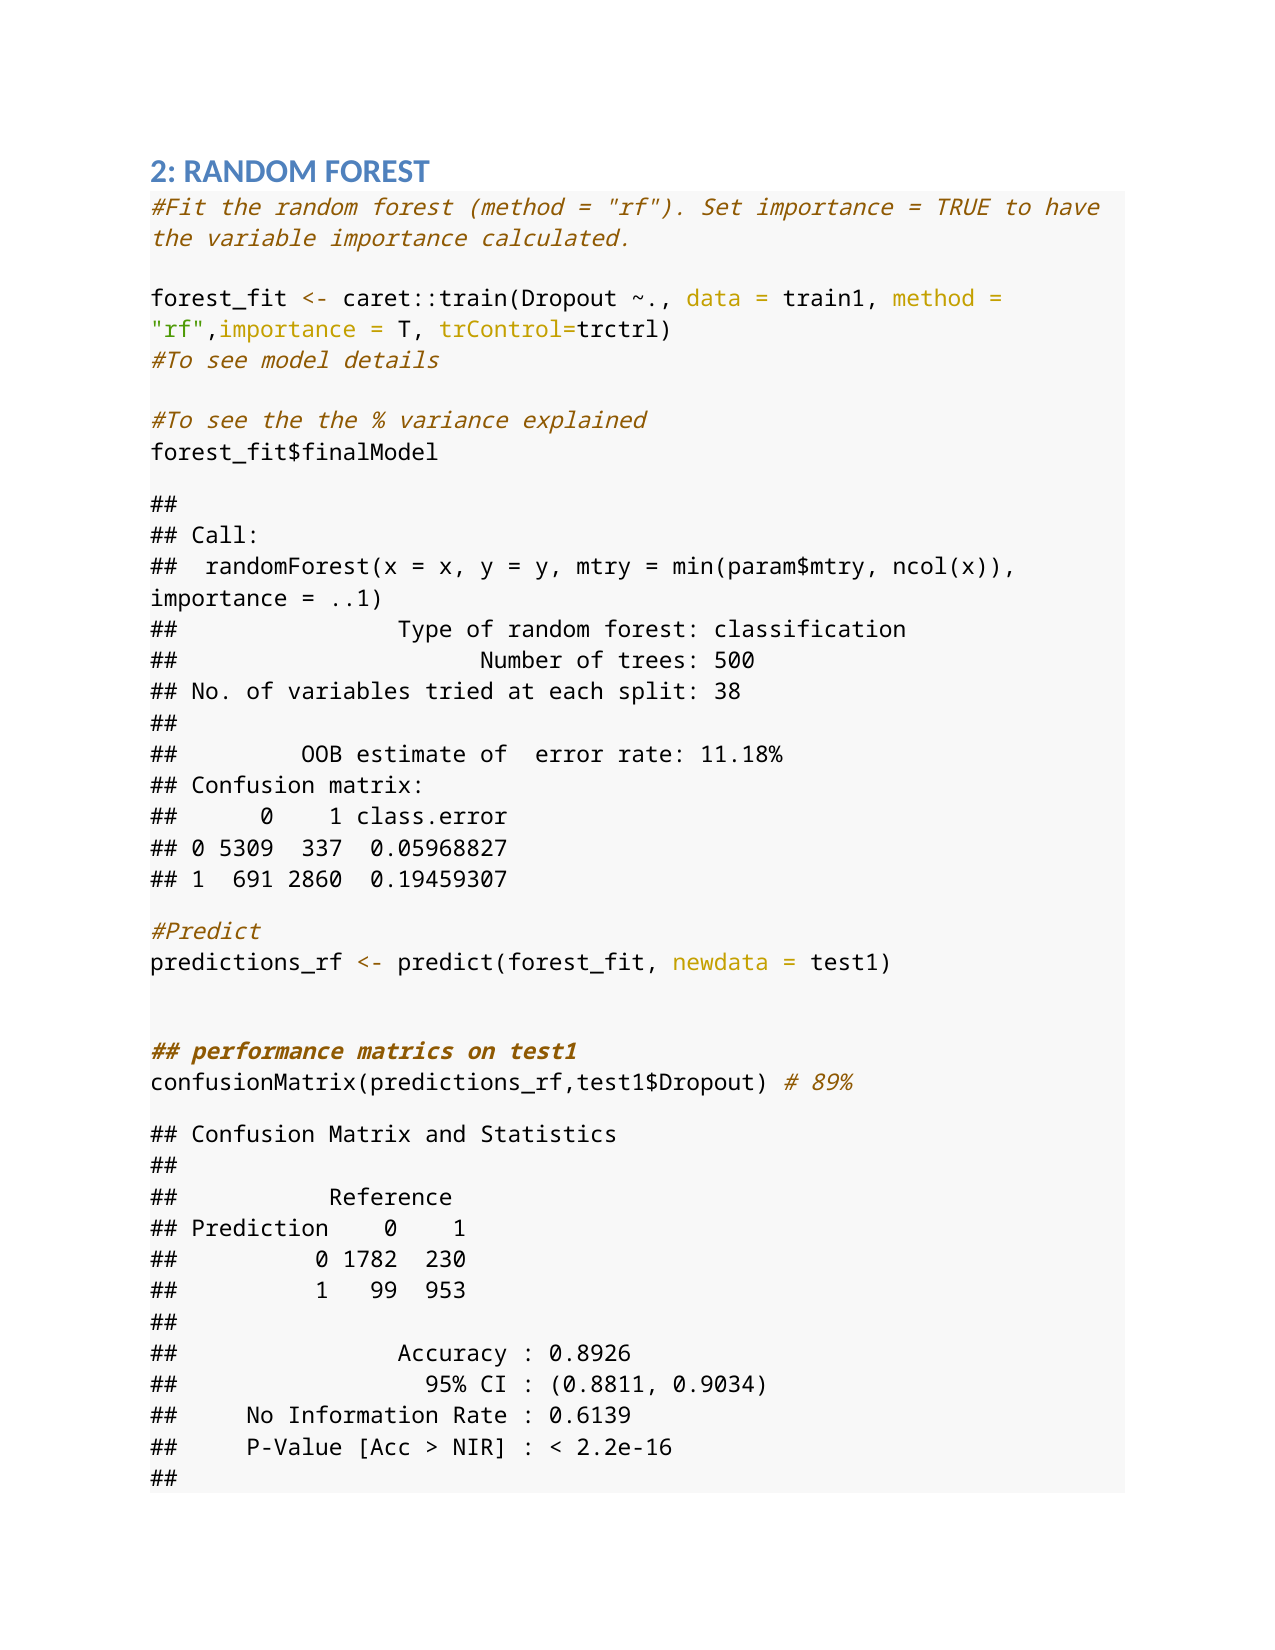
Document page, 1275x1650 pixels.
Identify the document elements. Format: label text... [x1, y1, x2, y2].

subtitle 2: RANDOM FOREST [150, 150, 1125, 191]
text ## ## Call: ## randomForest(x = x, y = y, mtry = min(param$mtry, ncol(x)), importance = ..1) ## Type of random forest: classification ## Number of trees: 500 ## No. of variables tried at each split: 38 ## ## OOB estimate of error rate: 11.18% ## Confusion matrix: ## 0 1 class.error ## 0 5309 337 0.05968827 ## 1 691 2860 0.19459307 [150, 488, 1125, 894]
text #Fit the random forest (method = "rf"). Set importance = TRUE to have the variable importance calculated. forest_fit <- caret::train(Dropout ~., data = train1, method = "rf",importance = T, trControl=trctrl) #To see model details #To see the the % variance explained forest_fit$finalModel [150, 191, 1125, 467]
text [150, 1118, 1125, 1493]
text #Predict predictions_rf <- predict(forest_fit, newdata = test1) ## performance matrics on test1 confusionMatrix(predictions_rf,test1$Dropout) # 89% [150, 915, 1125, 1097]
